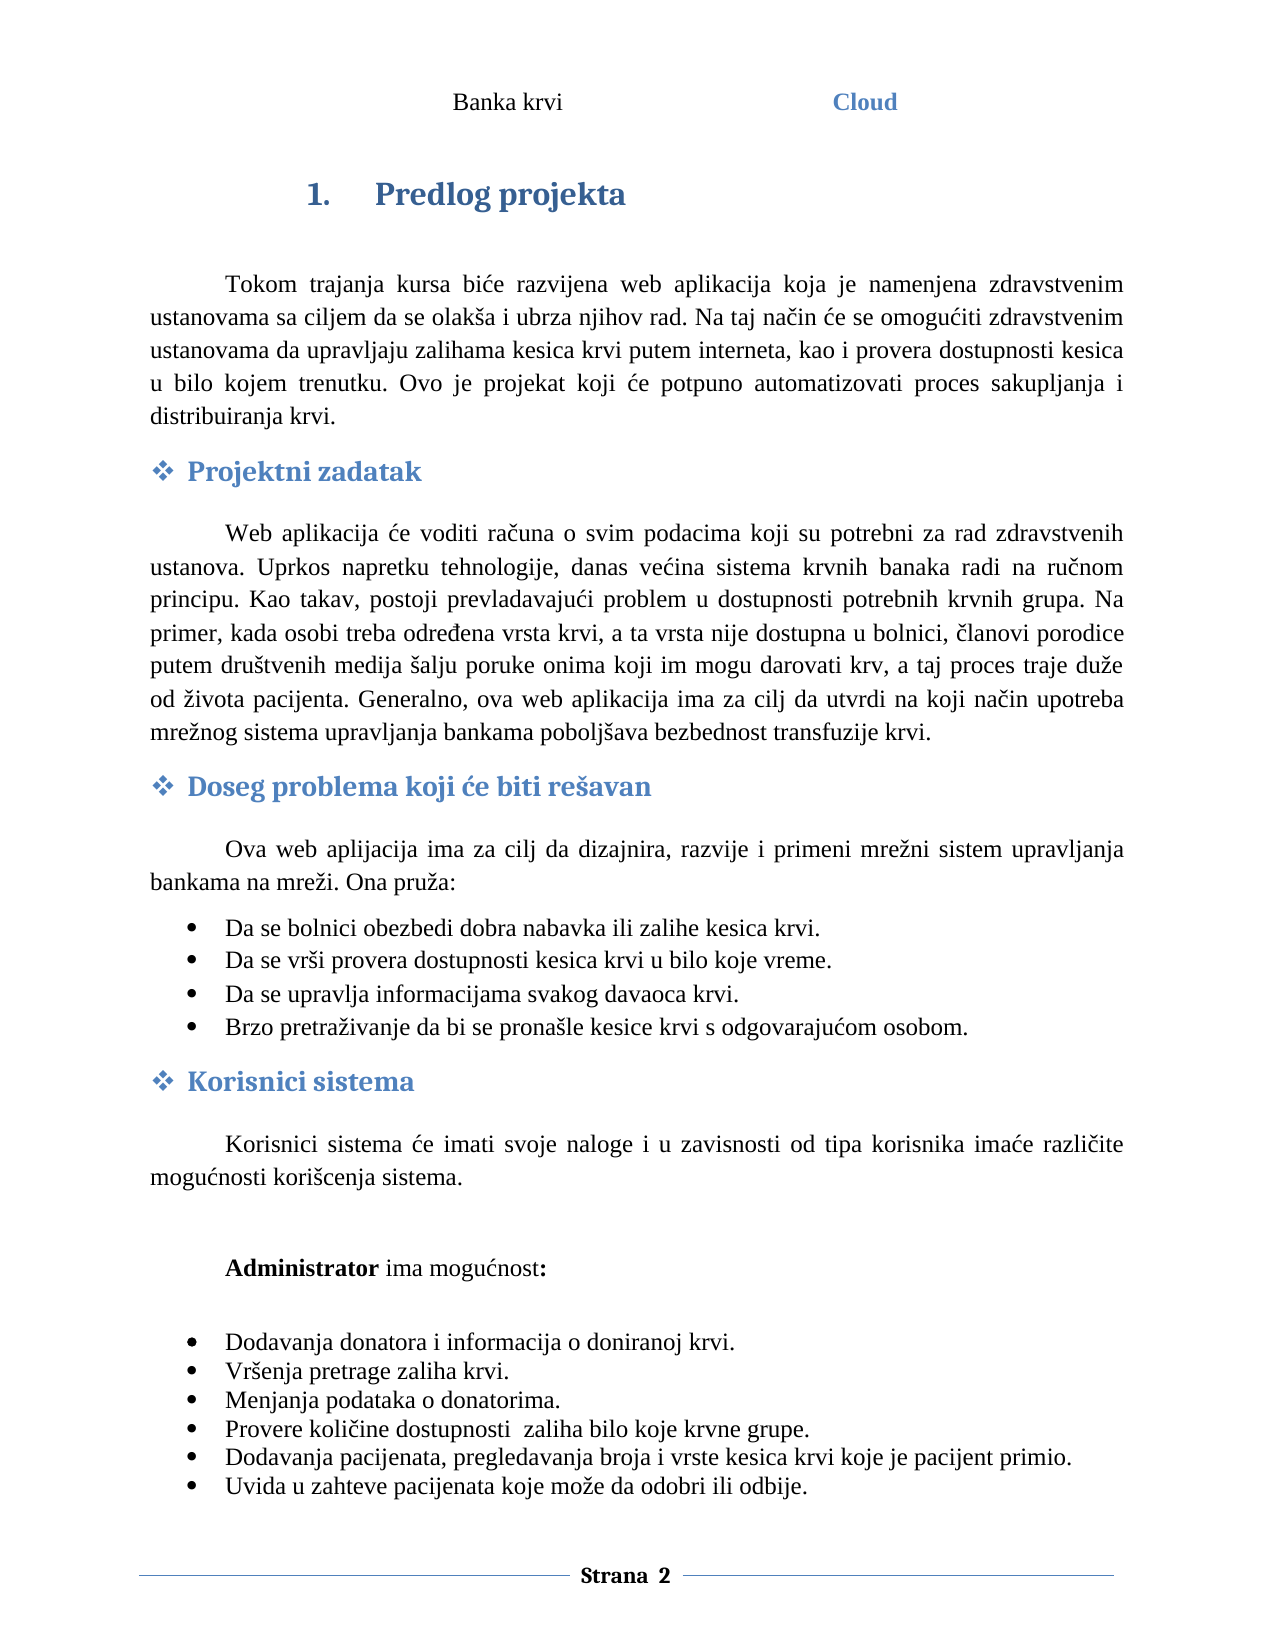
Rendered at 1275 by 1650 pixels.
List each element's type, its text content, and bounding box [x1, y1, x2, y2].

list Provere količine dostupnosti zaliha bilo koje krvne grupe. [187, 1414, 1125, 1442]
subtitle Predlog projekta [232, 175, 1125, 213]
list Brzo pretraživanje da bi se pronašle kesice krvi s odgovarajućom osobom. [187, 1012, 1125, 1040]
text Korisnici sistema će imati svoje naloge i u zavisnosti od tipa korisnika imaće različite mogućnosti korišcenja sistema. [150, 1129, 1125, 1191]
list Uvida u zahteve pacijenata koje može da odobri ili odbije. [187, 1471, 1125, 1500]
text Administrator ima mogućnost: [150, 1253, 1125, 1282]
list Dodavanja donatora i informacija o doniranoj krvi. [187, 1327, 1125, 1356]
text Tokom trajanja kursa biće razvijena web aplikacija koja je namenjena zdravstvenim ustanovama sa ciljem da se olakša i ubrza njihov rad. Na taj način će se omogućiti zdravstvenim ustanovama da upravljaju zalihama kesica krvi putem interneta, kao i provera dostupnosti kesica u bilo kojem trenutku. Ovo je projekat koji će potpuno automatizovati proces sakupljanja i distribuiranja krvi. [150, 269, 1125, 430]
list Da se ​​bolnici obezbedi dobra nabavka ili zalihe kesica krvi. [187, 913, 1125, 941]
list Da se upravlja informacijama svakog davaoca krvi. [187, 979, 1125, 1007]
list Vršenja pretrage zaliha krvi. [187, 1356, 1125, 1385]
list Dodavanja pacijenata, pregledavanja broja i vrste kesica krvi koje je pacijent primio. [187, 1442, 1125, 1471]
subtitle Projektni zadatak [150, 455, 1125, 488]
list Menjanja podataka o donatorima. [187, 1385, 1125, 1414]
subtitle Doseg problema koji će biti rešavan [150, 771, 1125, 804]
text Web aplikacija će voditi računa o svim podacima koji su potrebni za rad zdravstvenih ustanova. Uprkos napretku tehnologije, danas većina sistema krvnih banaka radi na ručnom principu. Kao takav, postoji prevladavajući problem u dostupnosti potrebnih krvnih grupa. Na primer, kada osobi treba određena vrsta krvi, a ta vrsta nije dostupna u bolnici, članovi porodice putem društvenih medija šalju poruke onima koji im mogu darovati krv, a taj proces traje duže od života pacijenta. Generalno, ova web aplikacija ima za cilj da utvrdi na koji način upotreba mrežnog sistema upravljanja bankama poboljšava bezbednost transfuzije krvi. [150, 518, 1125, 745]
subtitle Korisnici sistema [150, 1066, 1125, 1099]
text Ova web aplijacija ima za cilj da dizajnira, razvije i primeni mrežni sistem upravljanja bankama na mreži. Ona pruža: [150, 834, 1125, 896]
list Da se vrši provera dostupnosti kesica krvi u bilo koje vreme. [187, 946, 1125, 974]
